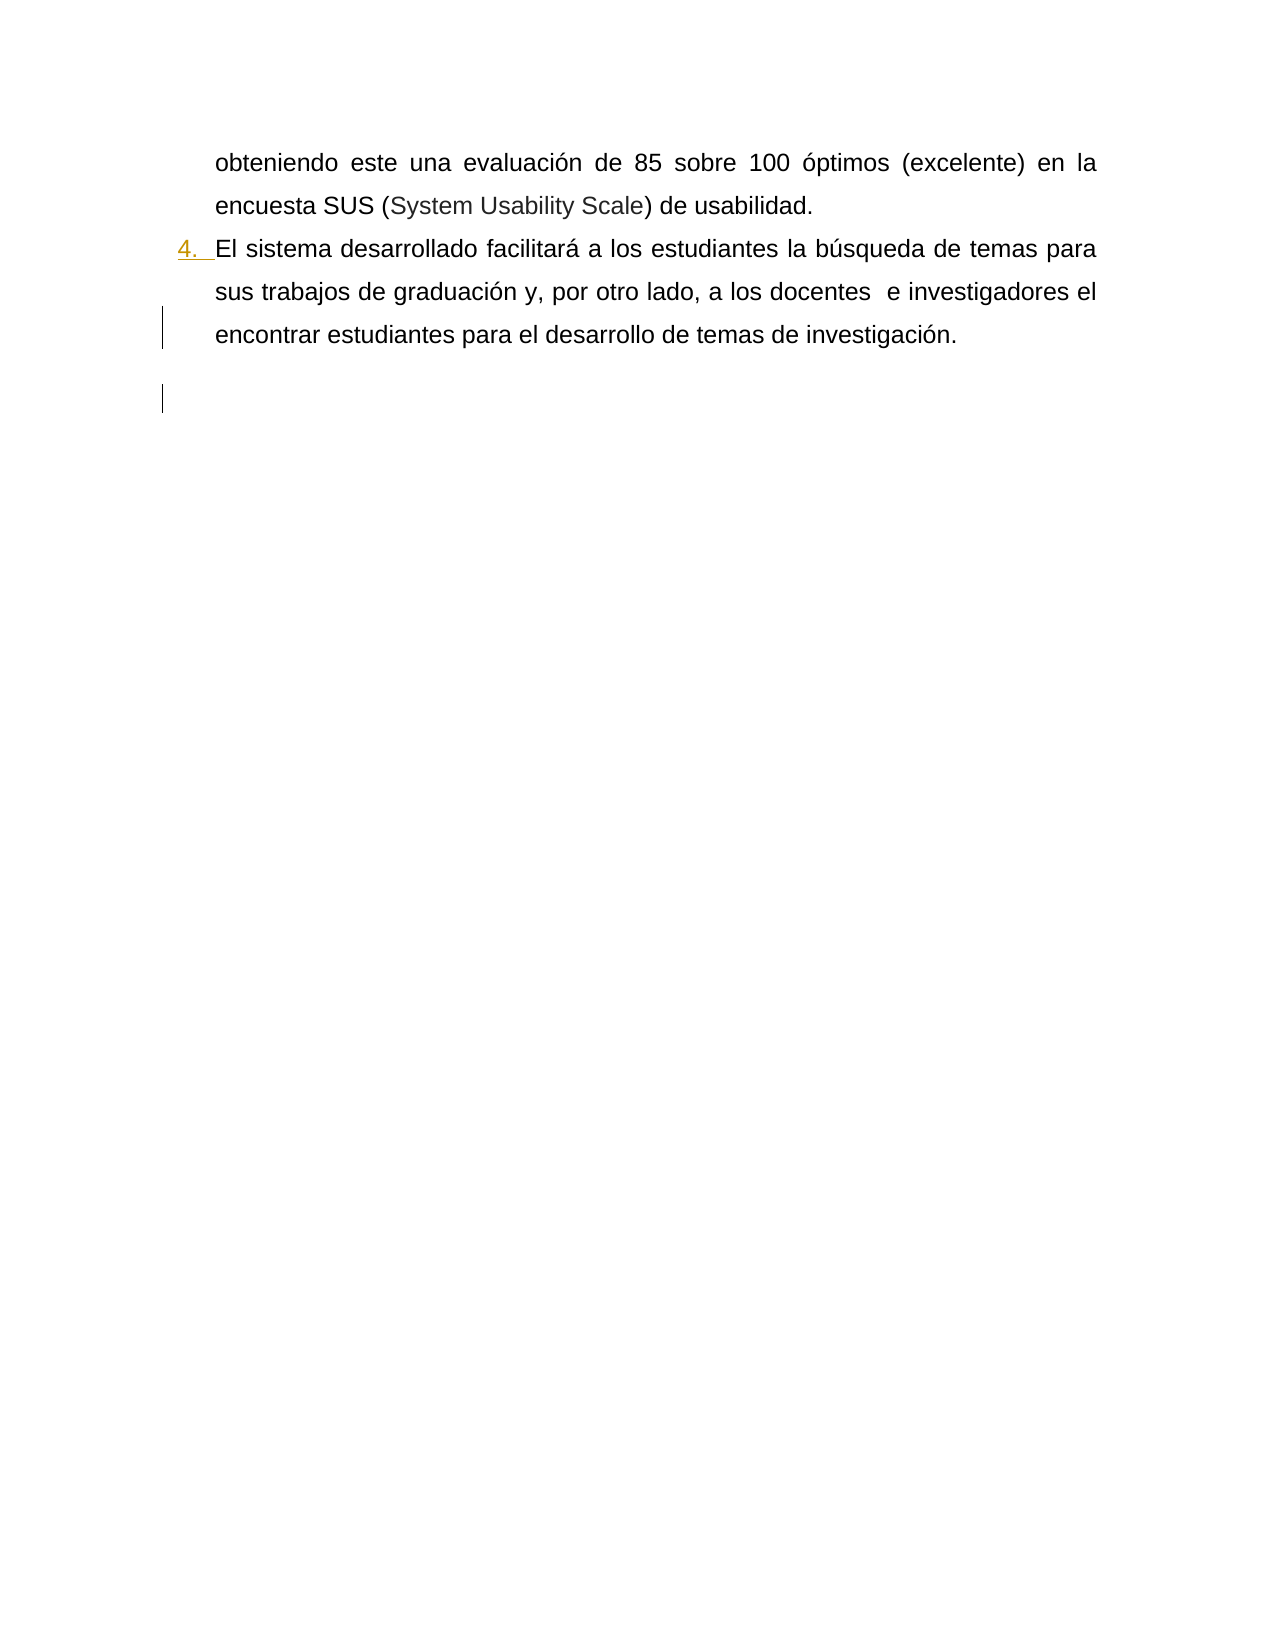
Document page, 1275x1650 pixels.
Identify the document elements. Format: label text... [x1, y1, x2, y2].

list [177, 148, 1098, 219]
list El sistema desarrollado facilitará a los estudiantes la búsqueda de temas para sus trabajos de graduación y, por otro lado, a los docentes e investigadores el encontrar estudiantes para el desarrollo de temas de investigación. [177, 234, 1098, 349]
